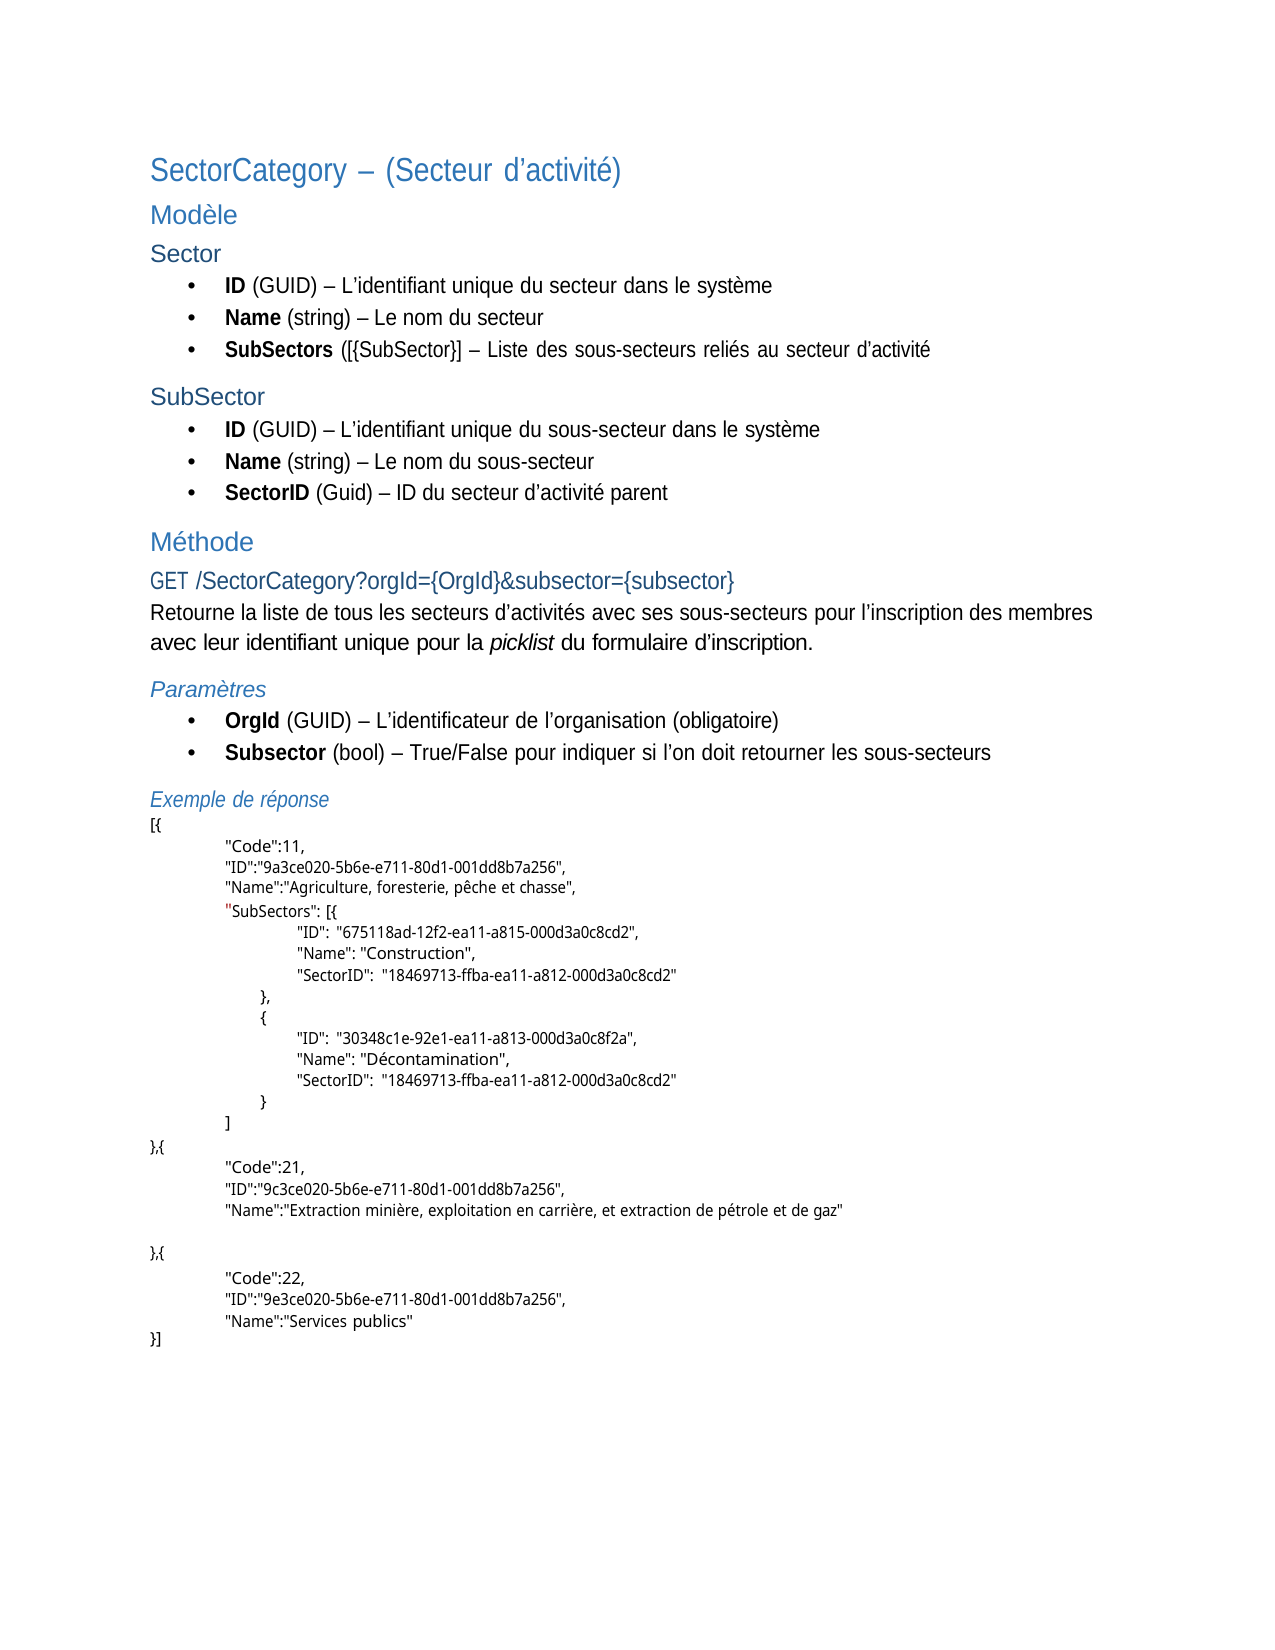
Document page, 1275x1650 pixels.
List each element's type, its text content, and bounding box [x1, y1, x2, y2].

text "ID":"9e3ce020-5b6e-e711-80d1-001dd8b7a256", [225, 1289, 1125, 1310]
subtitle SectorCategory – (Secteur d’activité) [150, 151, 1125, 189]
text "Name": "Construction", [297, 943, 1125, 964]
text [{ [150, 813, 1125, 836]
text "Name":"Agriculture, foresterie, pêche et chasse", [225, 877, 1125, 898]
text "SectorID": "18469713-ffba-ea11-a812-000d3a0c8cd2" [297, 964, 1125, 986]
list OrgId (GUID) – L’identificateur de l’organisation (obligatoire) [187, 707, 1125, 734]
list ID (GUID) – L’identifiant unique du secteur dans le système [187, 272, 1125, 299]
list ID (GUID) – L’identifiant unique du sous-secteur dans le système [187, 416, 1125, 443]
text "SectorID": "18469713-ffba-ea11-a812-000d3a0c8cd2" [297, 1069, 1125, 1091]
text "ID": "30348c1e-92e1-ea11-a813-000d3a0c8f2a", [297, 1027, 1125, 1048]
text }, [260, 986, 1125, 1006]
text },{ [150, 1241, 178, 1263]
text },{ [150, 1135, 178, 1157]
text "Name": "Décontamination", [297, 1048, 1125, 1069]
text Paramètres [150, 676, 1125, 702]
subtitle Méthode [150, 526, 1125, 558]
text "Code":22, [225, 1267, 1125, 1289]
text "Name":"Services publics" [225, 1310, 1125, 1332]
list SubSectors ([{SubSector}] – Liste des sous-secteurs reliés au secteur d’activité [187, 336, 1125, 362]
text Exemple de réponse [150, 786, 1125, 812]
text avec leur identifiant unique pour la picklist du formulaire d’inscription. [150, 629, 1125, 656]
text "Name":"Extraction minière, exploitation en carrière, et extraction de pétrole et de gaz" [225, 1199, 1125, 1221]
list Name (string) – Le nom du sous-secteur [187, 448, 1125, 474]
text "ID":"9a3ce020-5b6e-e711-80d1-001dd8b7a256", [225, 856, 1125, 877]
subtitle Modèle [150, 199, 1125, 230]
text "SubSectors": [{ [225, 898, 1125, 922]
text }] [150, 1327, 178, 1349]
text } [260, 1091, 1125, 1112]
list Name (string) – Le nom du secteur [187, 304, 1125, 330]
text "Code":21, [225, 1157, 1125, 1178]
subtitle Sector [150, 238, 1125, 267]
list Subsector (bool) – True/False pour indiquer si l’on doit retourner les sous-secteurs [187, 739, 1125, 765]
text ] [225, 1112, 1125, 1133]
list SectorID (Guid) – ID du secteur d’activité parent [187, 479, 1125, 506]
text "ID": "675118ad-12f2-ea11-a815-000d3a0c8cd2", [297, 922, 1125, 943]
text Retourne la liste de tous les secteurs d’activités avec ses sous-secteurs pour l’inscription des membres [150, 599, 1125, 625]
text { [260, 1006, 1125, 1027]
subtitle SubSector [150, 382, 1125, 411]
subtitle GET /SectorCategory?orgId={OrgId}&subsector={subsector} [150, 566, 1125, 595]
text "ID":"9c3ce020-5b6e-e711-80d1-001dd8b7a256", [225, 1178, 1125, 1199]
text "Code":11, [225, 836, 1125, 856]
